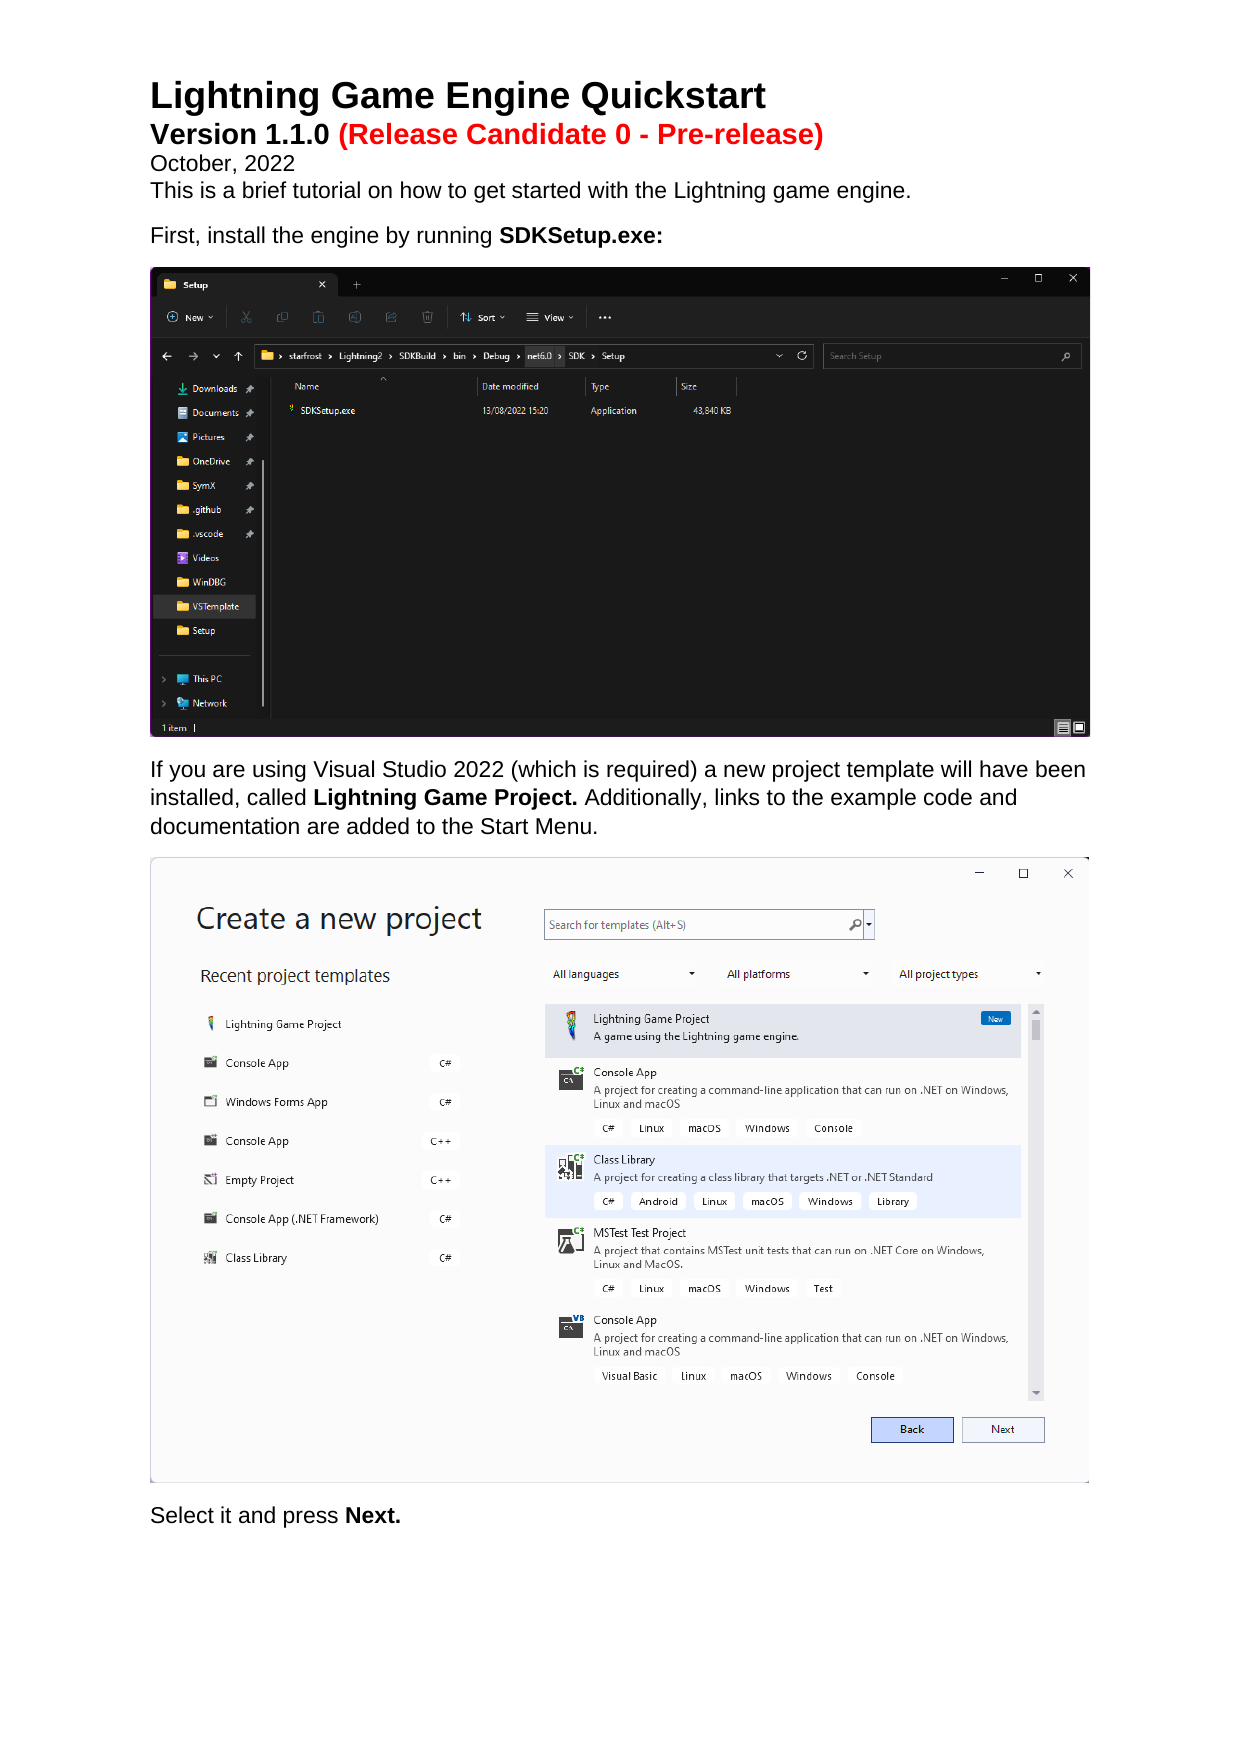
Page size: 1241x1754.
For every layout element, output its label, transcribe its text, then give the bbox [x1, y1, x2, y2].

text This is a brief tutorial on how to get started with the Lightning game engine. [150, 177, 1090, 203]
text First, install the engine by running SDKSetup.exe: [150, 222, 1090, 248]
picture [150, 857, 1089, 1483]
picture [150, 267, 1091, 737]
text If you are using Visual Studio 2022 (which is required) a new project template will have been installed, called Lightning Game Project. Additionally, links to the example code and documentation are added to the Start Menu. [150, 756, 1090, 839]
text Select it and press Next. [150, 1502, 1090, 1528]
